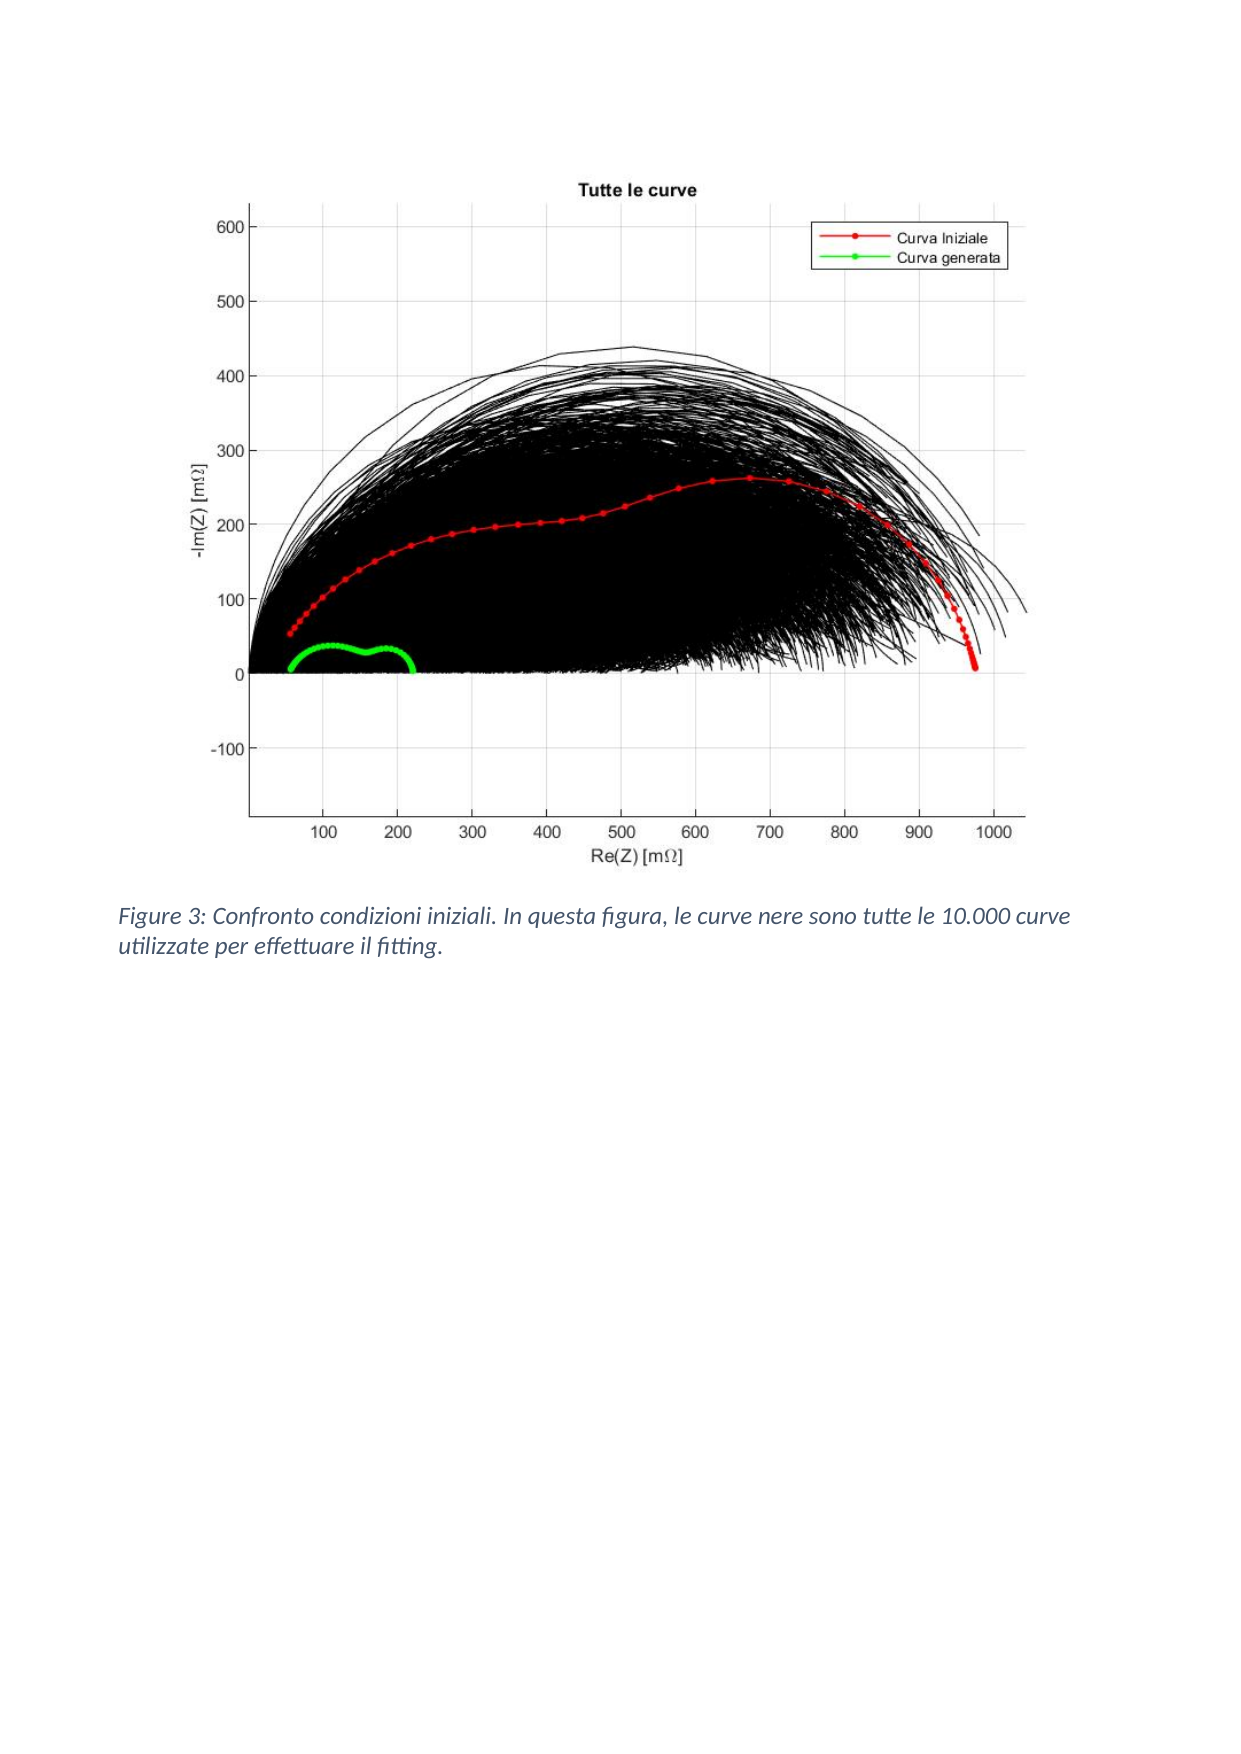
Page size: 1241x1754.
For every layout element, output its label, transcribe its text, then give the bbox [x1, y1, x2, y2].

picture [118, 147, 1122, 900]
